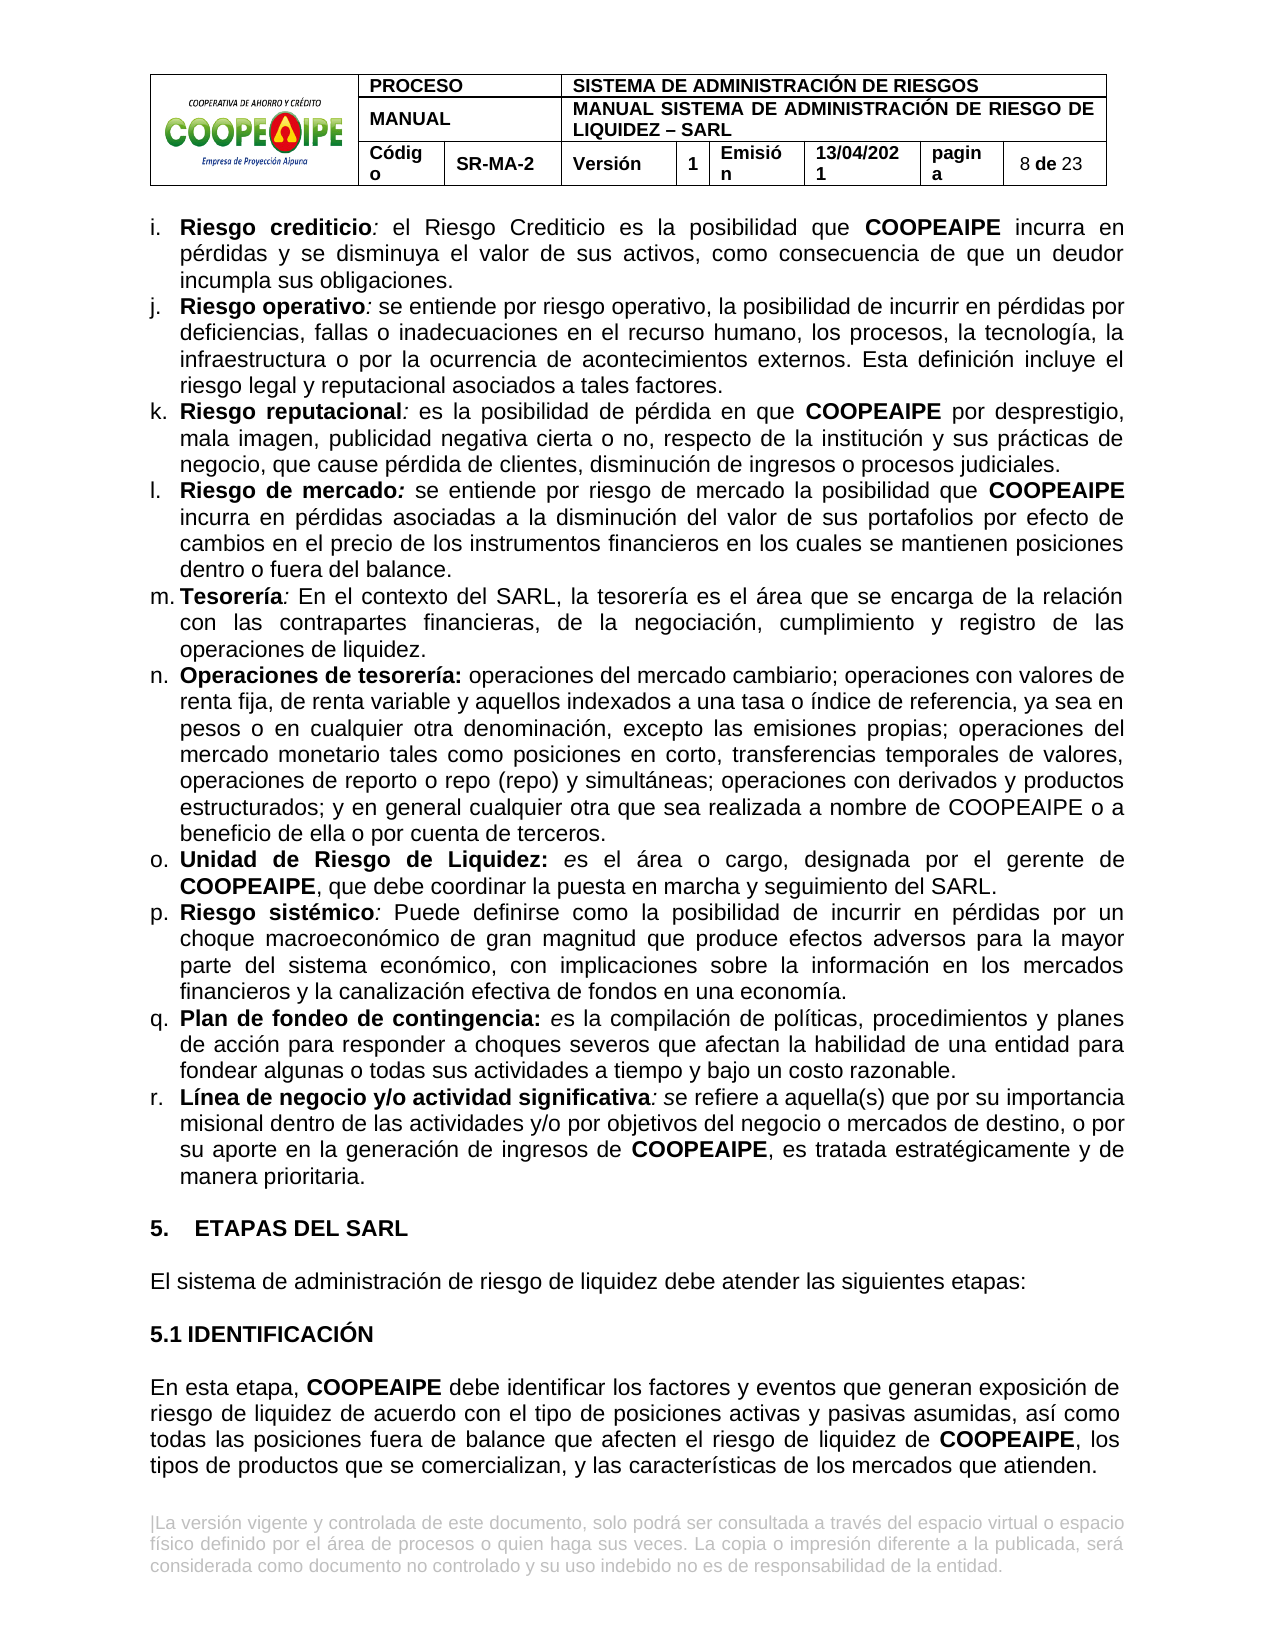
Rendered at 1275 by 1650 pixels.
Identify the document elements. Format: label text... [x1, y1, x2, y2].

list Riesgo reputacional: es la posibilidad de pérdida en que COOPEAIPE por desprestigio, mala imagen, publicidad negativa cierta o no, respecto de la institución y sus prácticas de negocio, que cause pérdida de clientes, disminución de ingresos o procesos judiciales. [150, 398, 1125, 477]
picture [161, 89, 346, 170]
text El sistema de administración de riesgo de liquidez debe atender las siguientes etapas: [150, 1268, 1120, 1294]
list Tesorería: En el contexto del SARL, la tesorería es el área que se encarga de la relación con las contrapartes financieras, de la negociación, cumplimiento y registro de las operaciones de liquidez. [150, 583, 1125, 662]
list Riesgo de mercado: se entiende por riesgo de mercado la posibilidad que COOPEAIPE incurra en pérdidas asociadas a la disminución del valor de sus portafolios por efecto de cambios en el precio de los instrumentos financieros en los cuales se mantienen posiciones dentro o fuera del balance. [150, 477, 1125, 583]
list Unidad de Riesgo de Liquidez: es el área o cargo, designada por el gerente de COOPEAIPE, que debe coordinar la puesta en marcha y seguimiento del SARL. [150, 846, 1125, 899]
list Riesgo operativo: se entiende por riesgo operativo, la posibilidad de incurrir en pérdidas por deficiencias, fallas o inadecuaciones en el recurso humano, los procesos, la tecnología, la infraestructura o por la ocurrencia de acontecimientos externos. Esta definición incluye el riesgo legal y reputacional asociados a tales factores. [150, 293, 1125, 398]
list Plan de fondeo de contingencia: es la compilación de políticas, procedimientos y planes de acción para responder a choques severos que afectan la habilidad de una entidad para fondear algunas o todas sus actividades a tiempo y bajo un costo razonable. [150, 1004, 1125, 1083]
list ETAPAS DEL SARL [150, 1215, 1123, 1242]
list IDENTIFICACIÓN [150, 1321, 1120, 1347]
list Línea de negocio y/o actividad significativa: se refiere a aquella(s) que por su importancia misional dentro de las actividades y/o por objetivos del negocio o mercados de destino, o por su aporte en la generación de ingresos de COOPEAIPE, es tratada estratégicamente y de manera prioritaria. [150, 1083, 1125, 1189]
list Operaciones de tesorería: operaciones del mercado cambiario; operaciones con valores de renta fija, de renta variable y aquellos indexados a una tasa o índice de referencia, ya sea en pesos o en cualquier otra denominación, excepto las emisiones propias; operaciones del mercado monetario tales como posiciones en corto, transferencias temporales de valores, operaciones de reporto o repo (repo) y simultáneas; operaciones con derivados y productos estructurados; y en general cualquier otra que sea realizada a nombre de COOPEAIPE o a beneficio de ella o por cuenta de terceros. [150, 662, 1125, 846]
list Riesgo crediticio: el Riesgo Crediticio es la posibilidad que COOPEAIPE incurra en pérdidas y se disminuya el valor de sus activos, como consecuencia de que un deudor incumpla sus obligaciones. [150, 214, 1125, 293]
text En esta etapa, COOPEAIPE debe identificar los factores y eventos que generan exposición de riesgo de liquidez de acuerdo con el tipo de posiciones activas y pasivas asumidas, así como todas las posiciones fuera de balance que afecten el riesgo de liquidez de COOPEAIPE, los tipos de productos que se comercializan, y las características de los mercados que atienden. [150, 1373, 1120, 1479]
list Riesgo sistémico: Puede definirse como la posibilidad de incurrir en pérdidas por un choque macroeconómico de gran magnitud que produce efectos adversos para la mayor parte del sistema económico, con implicaciones sobre la información en los mercados financieros y la canalización efectiva de fondos en una economía. [150, 899, 1125, 1004]
